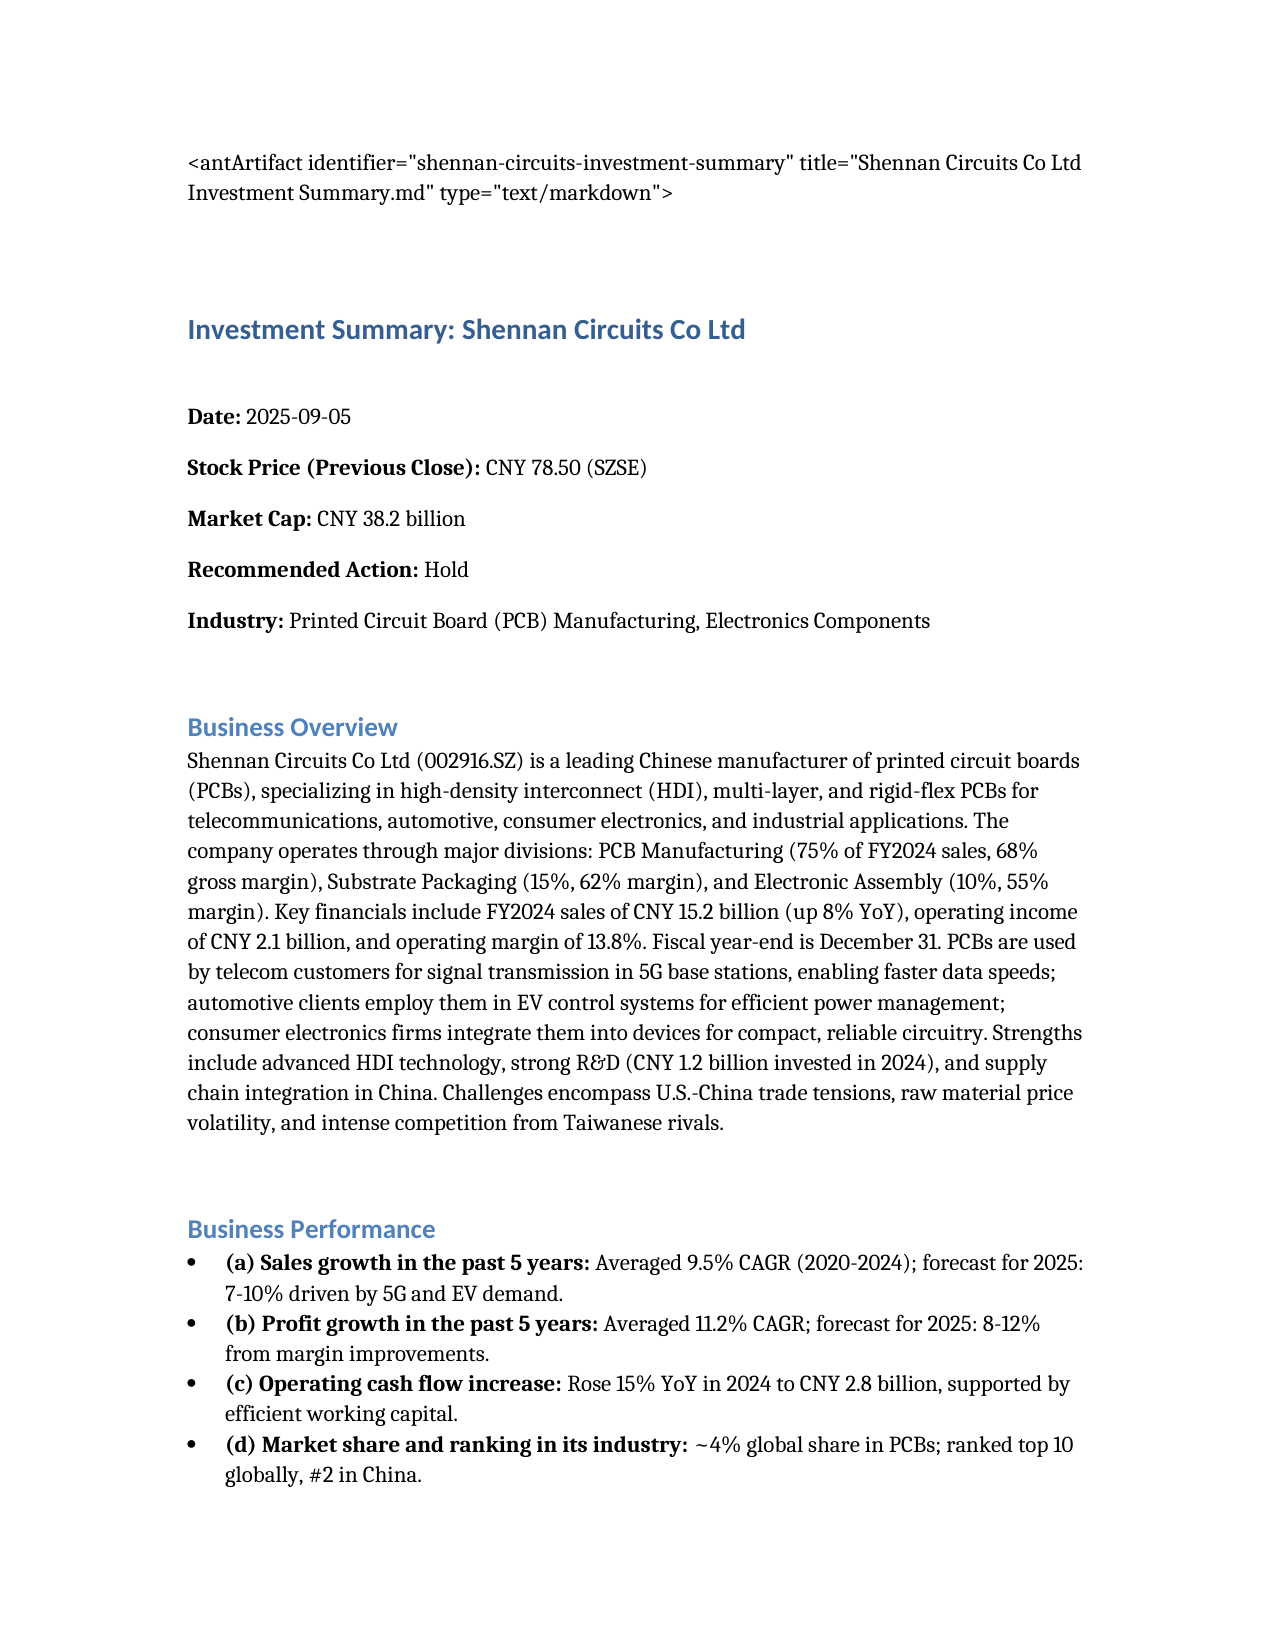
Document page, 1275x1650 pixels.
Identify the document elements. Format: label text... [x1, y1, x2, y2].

subtitle Investment Summary: Shennan Circuits Co Ltd [187, 311, 1087, 347]
text Industry: Printed Circuit Board (PCB) Manufacturing, Electronics Components [187, 608, 1087, 634]
text Shennan Circuits Co Ltd (002916.SZ) is a leading Chinese manufacturer of printed circuit boards (PCBs), specializing in high-density interconnect (HDI), multi-layer, and rigid-flex PCBs for telecommunications, automotive, consumer electronics, and industrial applications. The company operates through major divisions: PCB Manufacturing (75% of FY2024 sales, 68% gross margin), Substrate Packaging (15%, 62% margin), and Electronic Assembly (10%, 55% margin). Key financials include FY2024 sales of CNY 15.2 billion (up 8% YoY), operating income of CNY 2.1 billion, and operating margin of 13.8%. Fiscal year-end is December 31. PCBs are used by telecom customers for signal transmission in 5G base stations, enabling faster data speeds; automotive clients employ them in EV control systems for efficient power management; consumer electronics firms integrate them into devices for compact, reliable circuitry. Strengths include advanced HDI technology, strong R&D (CNY 1.2 billion invested in 2024), and supply chain integration in China. Challenges encompass U.S.-China trade tensions, raw material price volatility, and intense competition from Taiwanese rivals. [187, 748, 1087, 1136]
subtitle Business Overview [187, 710, 1087, 743]
list (d) Market share and ranking in its industry: ~4% global share in PCBs; ranked top 10 globally, #2 in China. [187, 1431, 1087, 1488]
text <antArtifact identifier="shennan-circuits-investment-summary" title="Shennan Circuits Co Ltd Investment Summary.md" type="text/markdown"> [187, 150, 1087, 207]
text Date: 2025-09-05 [187, 403, 1087, 430]
text Market Cap: CNY 38.2 billion [187, 506, 1087, 532]
subtitle Business Performance [187, 1212, 1087, 1245]
list (b) Profit growth in the past 5 years: Averaged 11.2% CAGR; forecast for 2025: 8-12% from margin improvements. [187, 1311, 1087, 1367]
list (c) Operating cash flow increase: Rose 15% YoY in 2024 to CNY 2.8 billion, supported by efficient working capital. [187, 1371, 1087, 1427]
text Recommended Action: Hold [187, 557, 1087, 583]
text Stock Price (Previous Close): CNY 78.50 (SZSE) [187, 454, 1087, 481]
list (a) Sales growth in the past 5 years: Averaged 9.5% CAGR (2020-2024); forecast for 2025: 7-10% driven by 5G and EV demand. [187, 1250, 1087, 1307]
